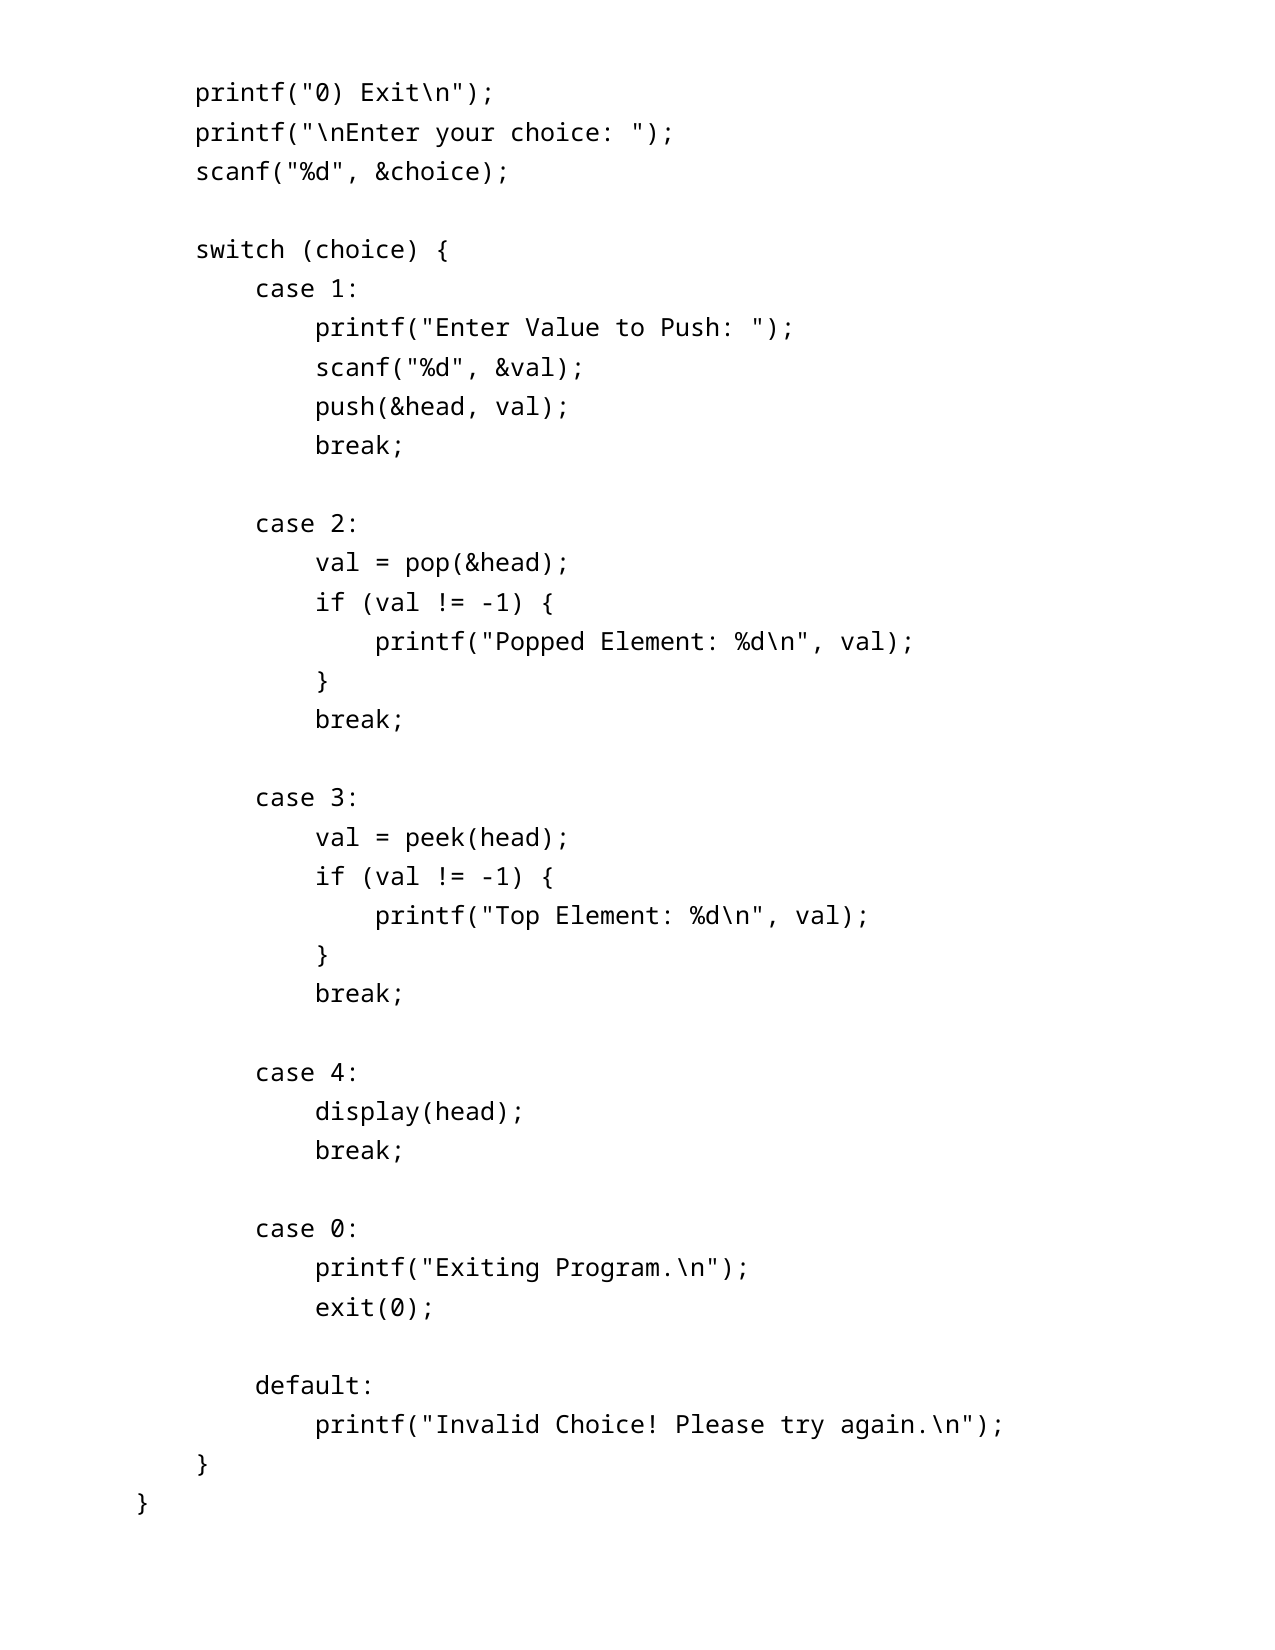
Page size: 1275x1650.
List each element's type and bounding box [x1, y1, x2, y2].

table_header [64, 75, 1189, 1558]
